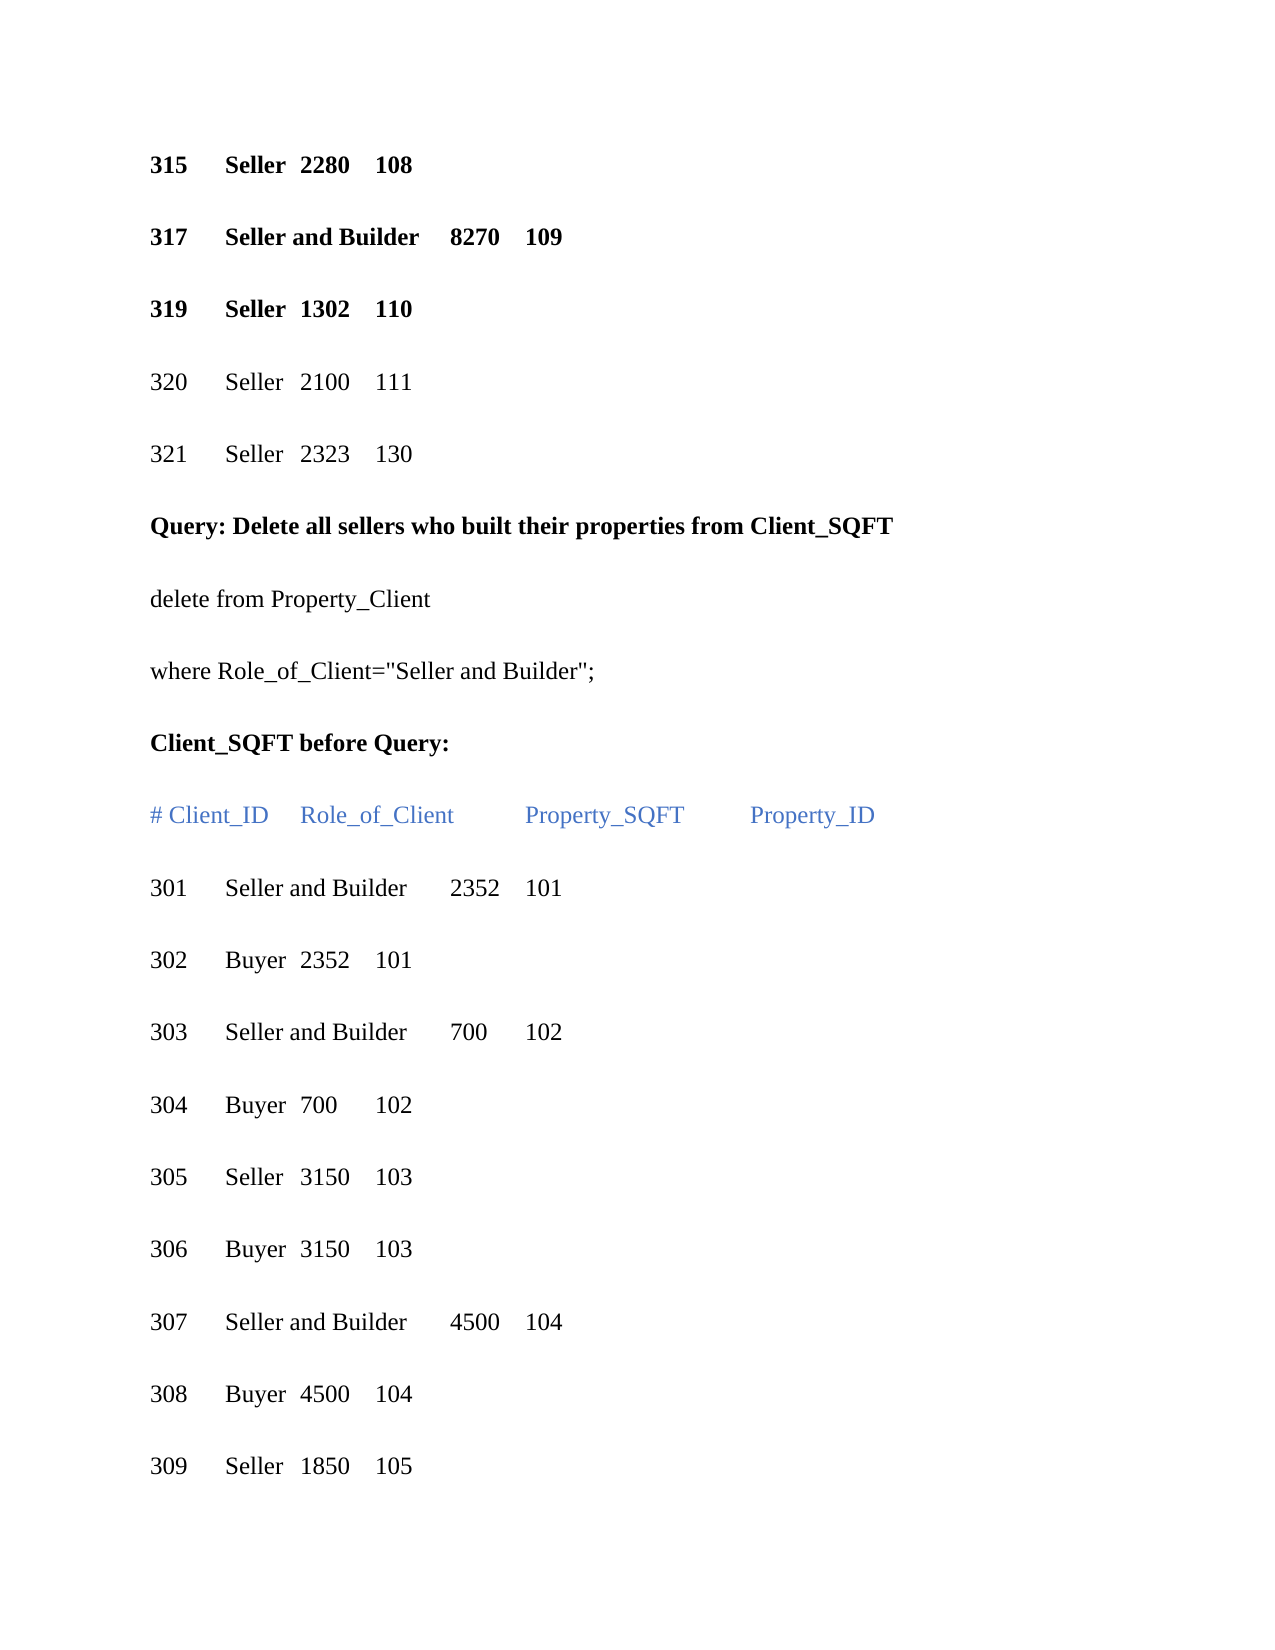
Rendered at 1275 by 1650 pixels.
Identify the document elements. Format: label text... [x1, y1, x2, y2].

text 305 Seller 3150 103 [150, 1162, 1125, 1191]
text 308 Buyer 4500 104 [150, 1379, 1125, 1408]
text Client_SQFT before Query: [150, 728, 1125, 757]
text 301 Seller and Builder 2352 101 [150, 873, 1125, 902]
text 315 Seller 2280 108 [150, 150, 1125, 179]
text 303 Seller and Builder 700 102 [150, 1017, 1125, 1046]
text 306 Buyer 3150 103 [150, 1234, 1125, 1263]
text where Role_of_Client="Seller and Builder"; [150, 656, 1125, 685]
text 317 Seller and Builder 8270 109 [150, 222, 1125, 251]
text 302 Buyer 2352 101 [150, 945, 1125, 974]
text 319 Seller 1302 110 [150, 294, 1125, 323]
text 321 Seller 2323 130 [150, 439, 1125, 468]
text 307 Seller and Builder 4500 104 [150, 1307, 1125, 1335]
text Query: Delete all sellers who built their properties from Client_SQFT [150, 511, 1125, 540]
text # Client_ID Role_of_Client Property_SQFT Property_ID [150, 801, 1125, 829]
text 320 Seller 2100 111 [150, 367, 1125, 396]
text 309 Seller 1850 105 [150, 1451, 1125, 1480]
text delete from Property_Client [150, 584, 1125, 612]
text 304 Buyer 700 102 [150, 1090, 1125, 1118]
